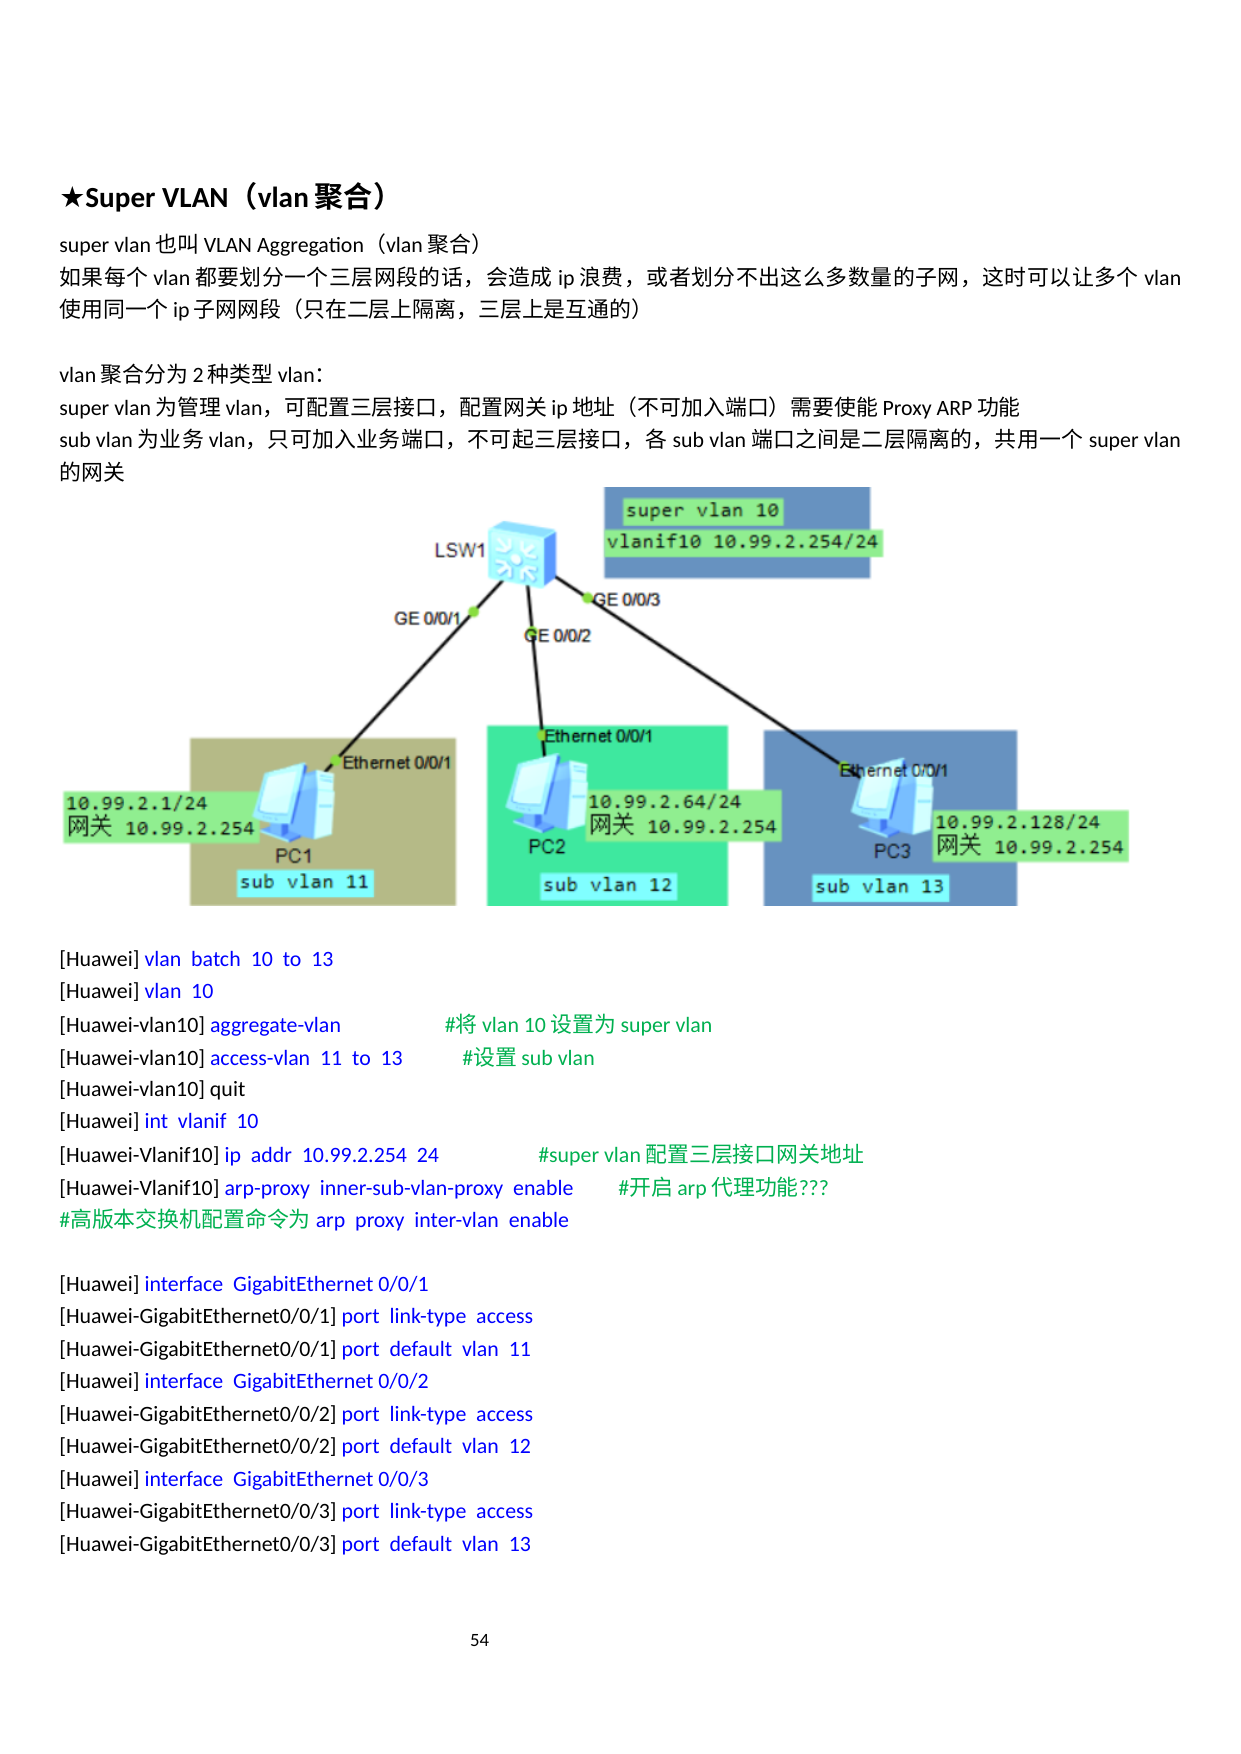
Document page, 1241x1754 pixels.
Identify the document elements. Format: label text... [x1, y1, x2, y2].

text [Huawei-Vlanif10] arp-proxy inner-sub-vlan-proxy enable #开启arp代理功能??? [59, 1169, 1181, 1202]
text [Huawei-GigabitEthernet0/0/2] port default vlan 12 [59, 1429, 1181, 1462]
text #高版本交换机配置命令为 arp proxy inter-vlan enable [59, 1202, 1181, 1234]
picture [59, 487, 1133, 906]
text [Huawei] interface GigabitEthernet 0/0/1 [59, 1267, 1181, 1299]
text [Huawei] int vlanif 10 [59, 1104, 1181, 1137]
text super vlan为管理vlan，可配置三层接口，配置网关ip地址（不可加入端口）需要使能Proxy ARP功能 [59, 389, 1181, 422]
text [Huawei] interface GigabitEthernet 0/0/3 [59, 1462, 1181, 1494]
text [Huawei-GigabitEthernet0/0/3] port link-type access [59, 1494, 1181, 1527]
text vlan聚合分为2种类型vlan： [59, 357, 1181, 389]
text ★Super VLAN（vlan聚合） [59, 162, 1181, 227]
text [Huawei-GigabitEthernet0/0/1] port default vlan 11 [59, 1332, 1181, 1364]
text [Huawei-vlan10] aggregate-vlan #将vlan 10设置为super vlan [59, 1007, 1181, 1039]
text [Huawei-vlan10] quit [59, 1072, 1181, 1104]
text [Huawei-GigabitEthernet0/0/1] port link-type access [59, 1299, 1181, 1332]
text super vlan也叫VLAN Aggregation（vlan聚合） [59, 227, 1181, 259]
text [Huawei-GigabitEthernet0/0/2] port link-type access [59, 1397, 1181, 1429]
text 如果每个vlan都要划分一个三层网段的话，会造成ip浪费，或者划分不出这么多数量的子网，这时可以让多个vlan使用同一个ip子网网段（只在二层上隔离，三层上是互通的） [59, 259, 1181, 324]
text [Huawei-vlan10] access-vlan 11 to 13 #设置sub vlan [59, 1039, 1181, 1072]
text [Huawei] vlan 10 [59, 974, 1181, 1007]
text [Huawei] vlan batch 10 to 13 [59, 942, 1181, 974]
text [Huawei] interface GigabitEthernet 0/0/2 [59, 1364, 1181, 1397]
text [Huawei-Vlanif10] ip addr 10.99.2.254 24 #super vlan配置三层接口网关地址 [59, 1137, 1181, 1169]
text sub vlan为业务vlan，只可加入业务端口，不可起三层接口，各sub vlan端口之间是二层隔离的，共用一个super vlan的网关 [59, 422, 1181, 487]
text [Huawei-GigabitEthernet0/0/3] port default vlan 13 [59, 1527, 1181, 1559]
